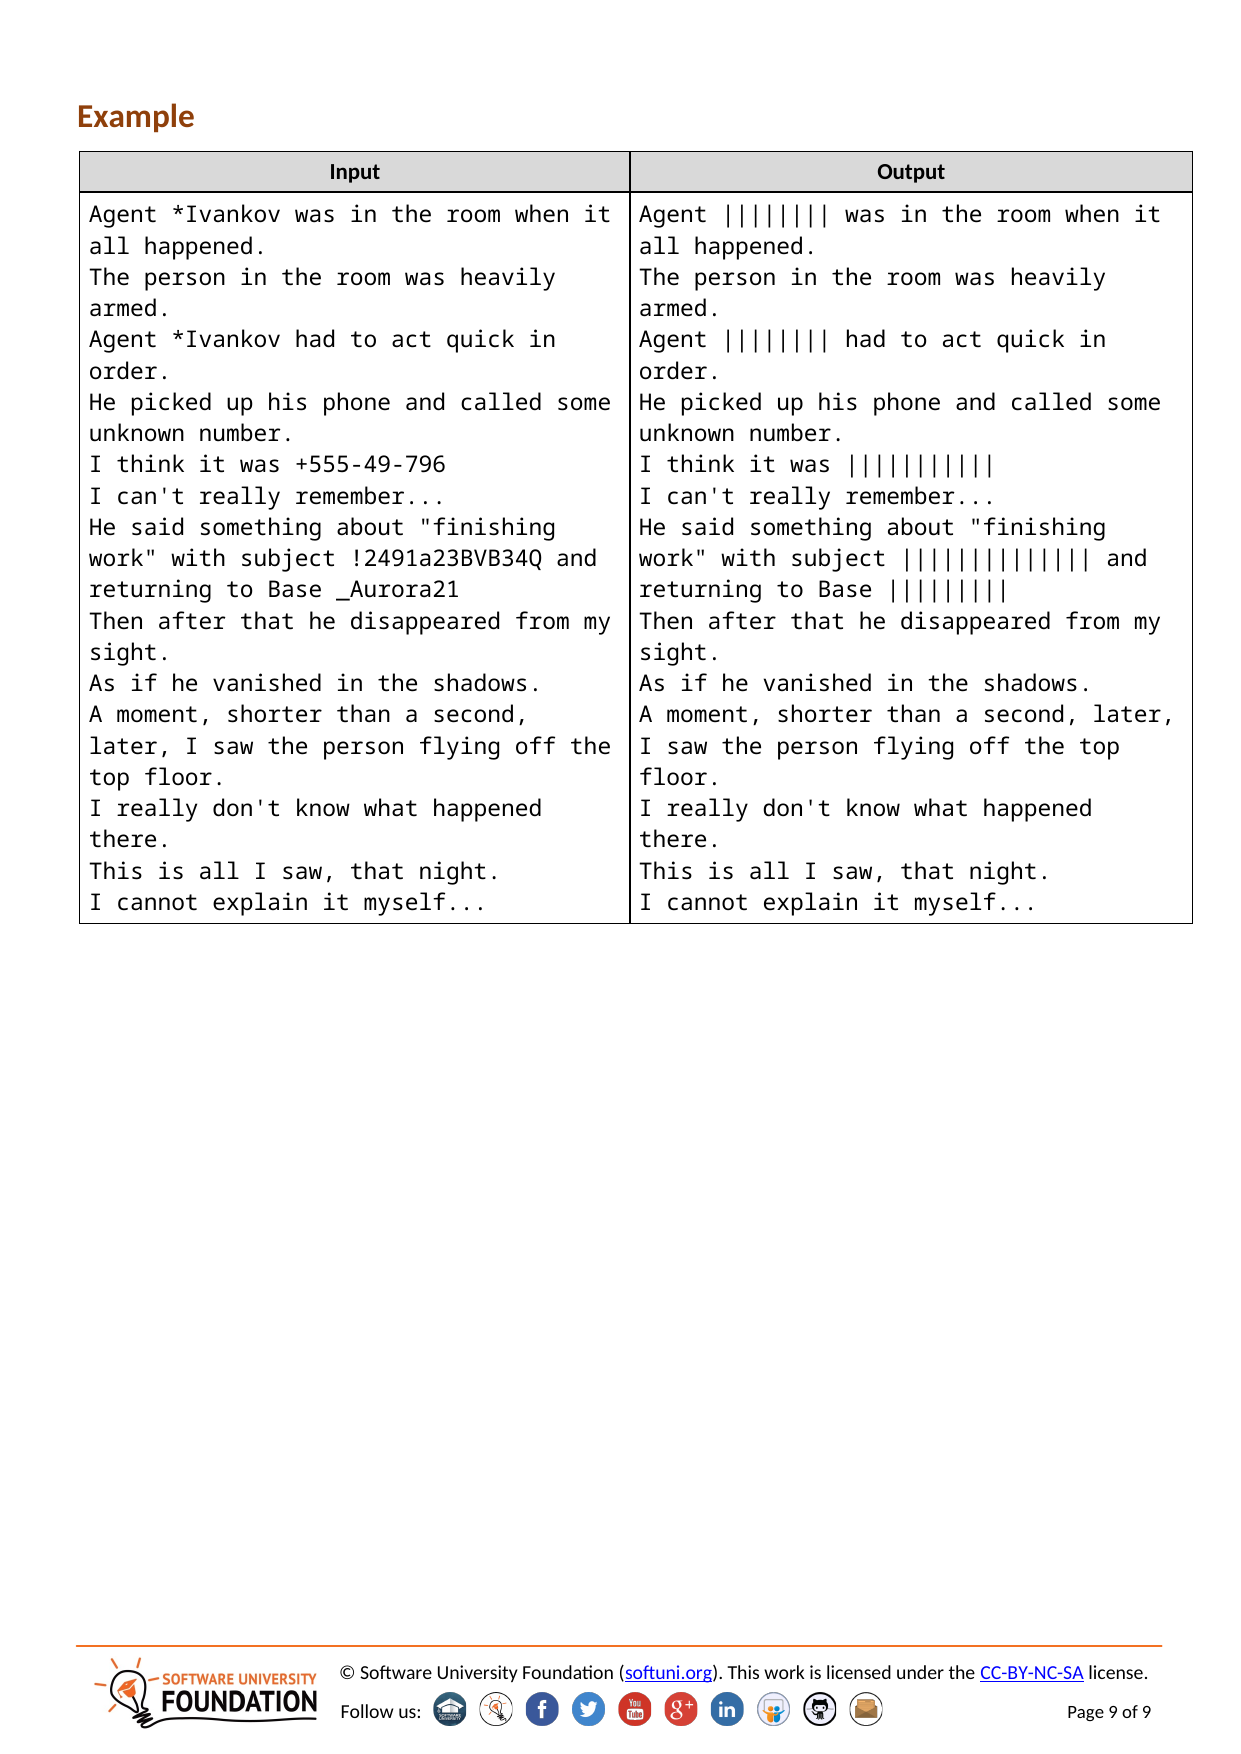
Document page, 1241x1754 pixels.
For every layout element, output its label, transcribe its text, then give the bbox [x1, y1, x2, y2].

table_cell Agent *Ivankov was in the room when it all happened. The person in the room was heavily armed. Agent *Ivankov had to act quick in order. He picked up his phone and called some unknown number. I think it was +555-49-796 I can't really remember... He said something about "finishing work" with subject !2491a23BVB34Q and returning to Base _Aurora21 Then after that he disappeared from my sight. As if he vanished in the shadows. A moment, shorter than a second, later, I saw the person flying off the top floor. I really don't know what happened there. This is all I saw, that night. I cannot explain it myself... [80, 193, 629, 923]
picture [93, 1656, 317, 1729]
table_header Input [80, 152, 629, 191]
table_header Output [631, 152, 1192, 191]
picture [433, 1692, 467, 1726]
picture [757, 1692, 790, 1726]
picture [525, 1692, 559, 1726]
table_cell Agent |||||||| was in the room when it all happened. The person in the room was heavily armed. Agent |||||||| had to act quick in order. He picked up his phone and called some unknown number. I think it was ||||||||||| I can't really remember... He said something about "finishing work" with subject |||||||||||||| and returning to Base ||||||||| Then after that he disappeared from my sight. As if he vanished in the shadows. A moment, shorter than a second, later, I saw the person flying off the top floor. I really don't know what happened there. This is all I saw, that night. I cannot explain it myself... [631, 193, 1192, 923]
picture [479, 1692, 513, 1726]
picture [710, 1692, 744, 1726]
subtitle Example [77, 95, 1163, 136]
picture [664, 1692, 698, 1726]
picture [803, 1692, 837, 1726]
picture [572, 1692, 605, 1726]
picture [849, 1692, 883, 1726]
picture [618, 1692, 652, 1726]
